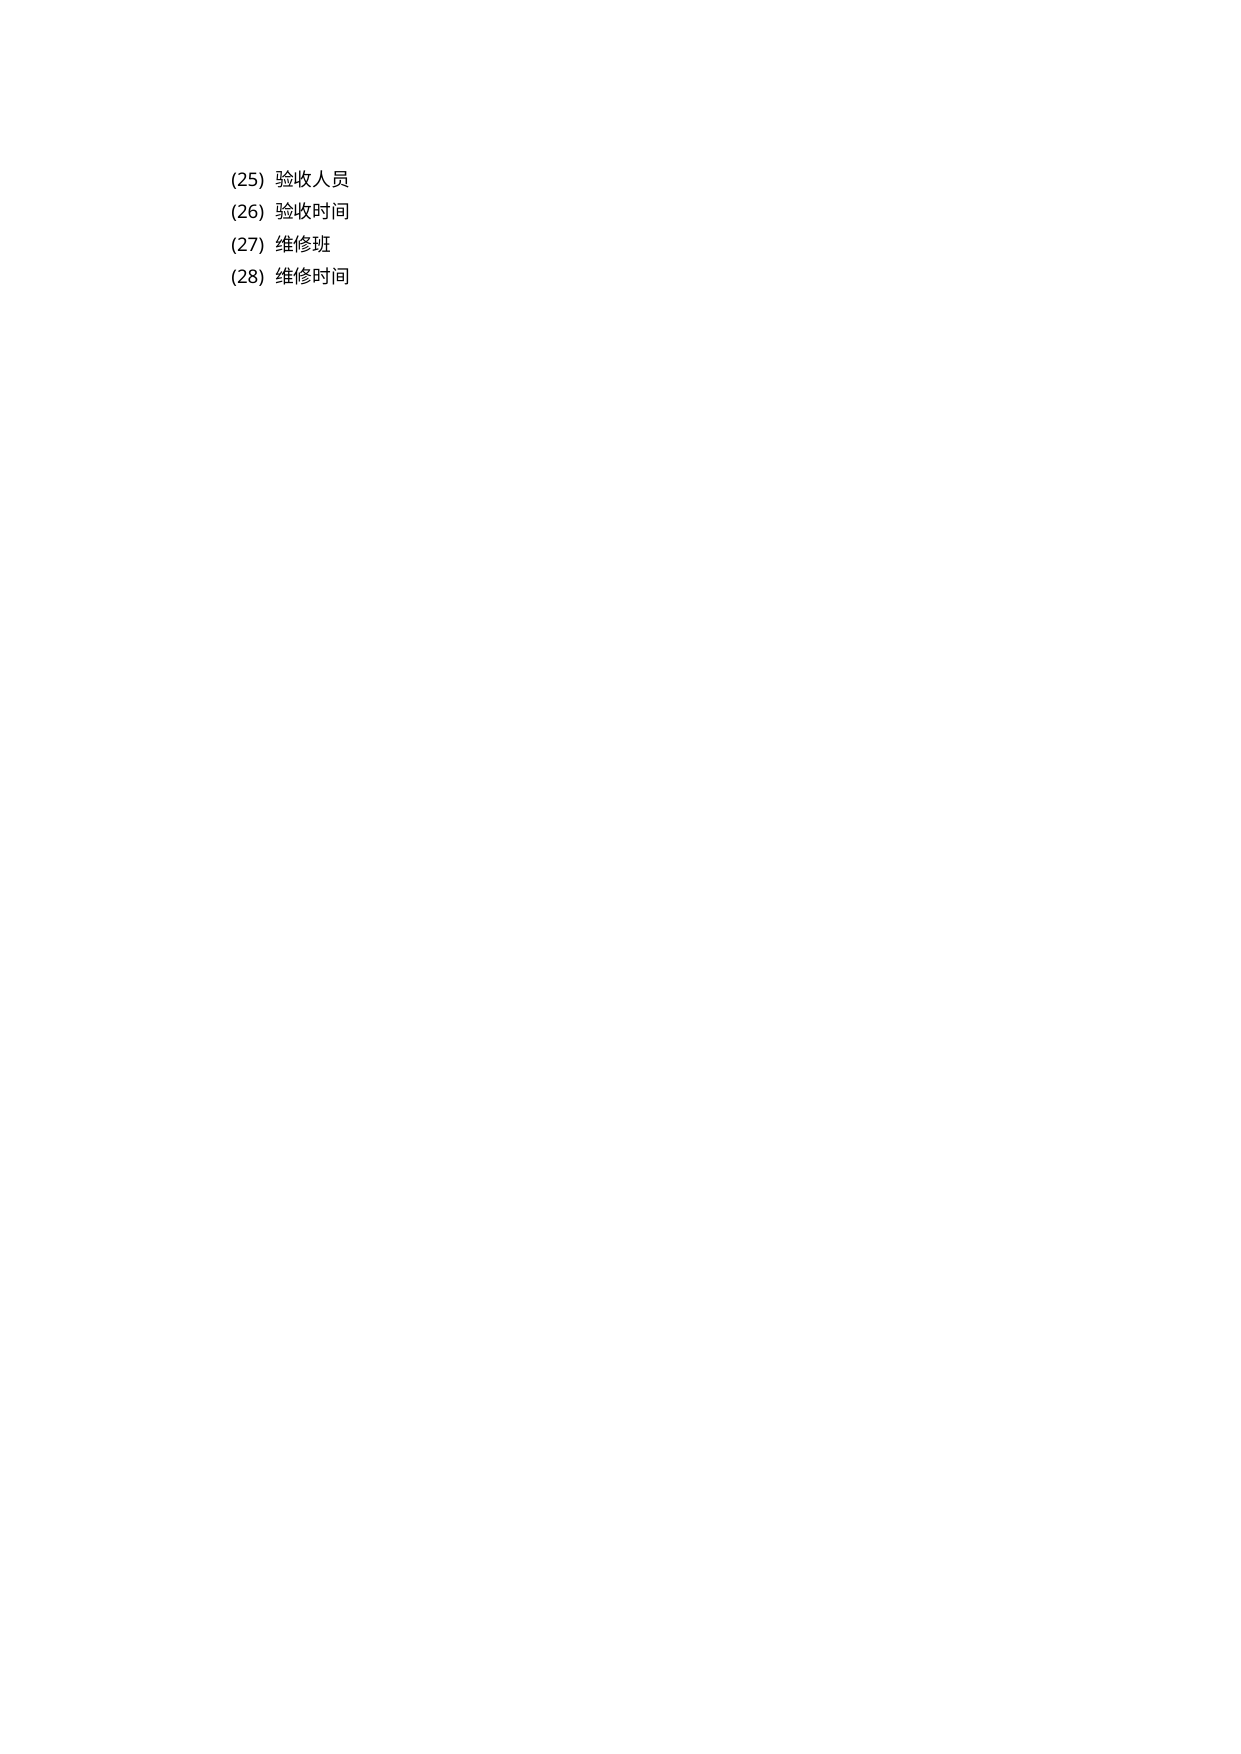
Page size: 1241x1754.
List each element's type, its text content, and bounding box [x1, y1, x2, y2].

list 验收时间 [231, 194, 1053, 227]
list 验收人员 [231, 162, 1053, 194]
list 维修时间 [231, 259, 1053, 292]
list 维修班 [231, 227, 1053, 259]
